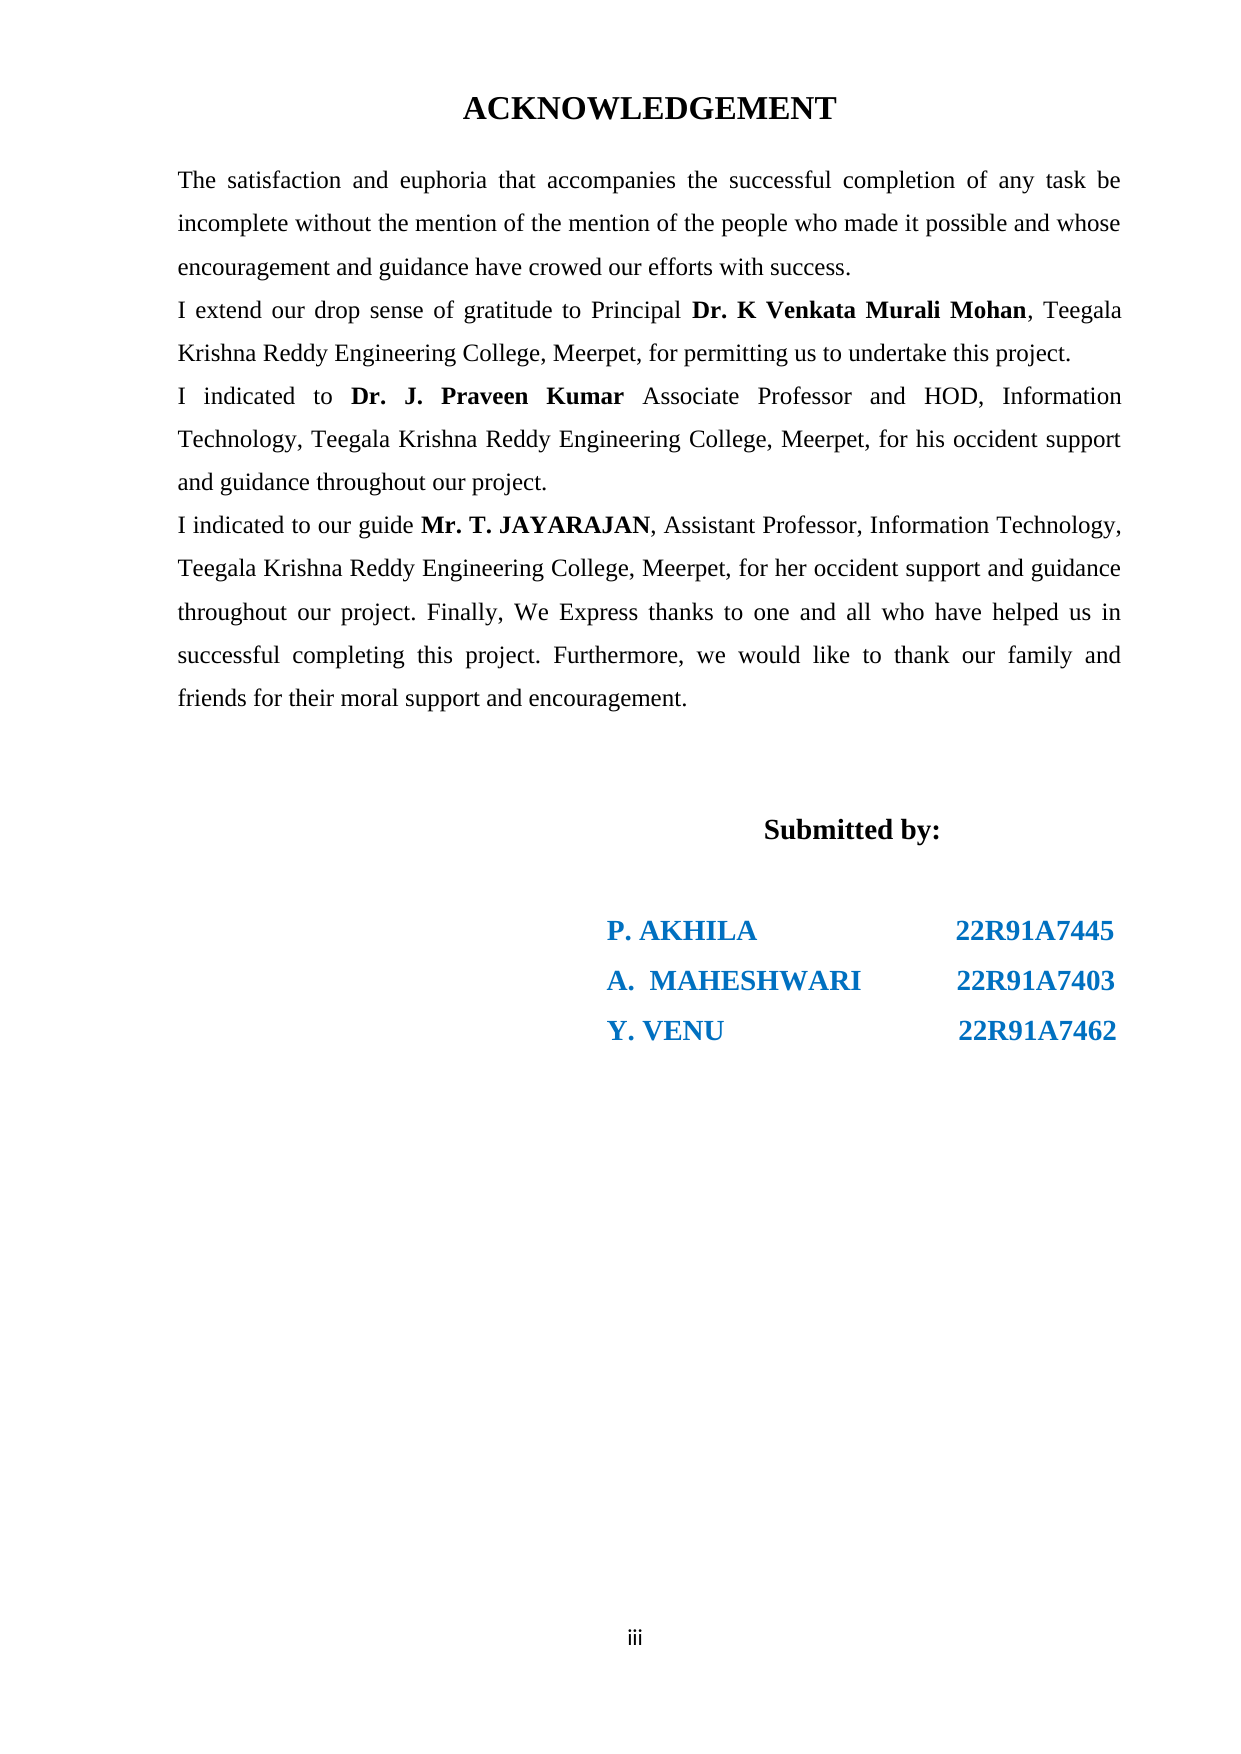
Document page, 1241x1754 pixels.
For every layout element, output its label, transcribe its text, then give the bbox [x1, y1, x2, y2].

list P. AKHILA 22R91A7445 [89, 913, 1122, 946]
text I indicated to our guide Mr. T. JAYARAJAN, Assistant Professor, Information Technology, Teegala Krishna Reddy Engineering College, Meerpet, for her occident support and guidance throughout our project. Finally, We Express thanks to one and all who have helped us in successful completing this project. Furthermore, we would like to thank our family and friends for their moral support and encouragement. [177, 510, 1122, 712]
text I indicated to Dr. J. Praveen Kumar Associate Professor and HOD, Information Technology, Teegala Krishna Reddy Engineering College, Meerpet, for his occident support and guidance throughout our project. [177, 381, 1122, 496]
list A. MAHESHWARI 22R91A7403 [89, 963, 1122, 997]
text ACKNOWLEDGEMENT [177, 89, 1122, 127]
text The satisfaction and euphoria that accompanies the successful completion of any task be incomplete without the mention of the mention of the people who made it possible and whose encouragement and guidance have crowed our efforts with success. [177, 165, 1122, 280]
text Submitted by: [177, 812, 1122, 846]
text I extend our drop sense of gratitude to Principal Dr. K Venkata Murali Mohan, Teegala Krishna Reddy Engineering College, Meerpet, for permitting us to undertake this project. [177, 295, 1122, 367]
list Y. VENU 22R91A7462 [89, 1013, 1122, 1047]
